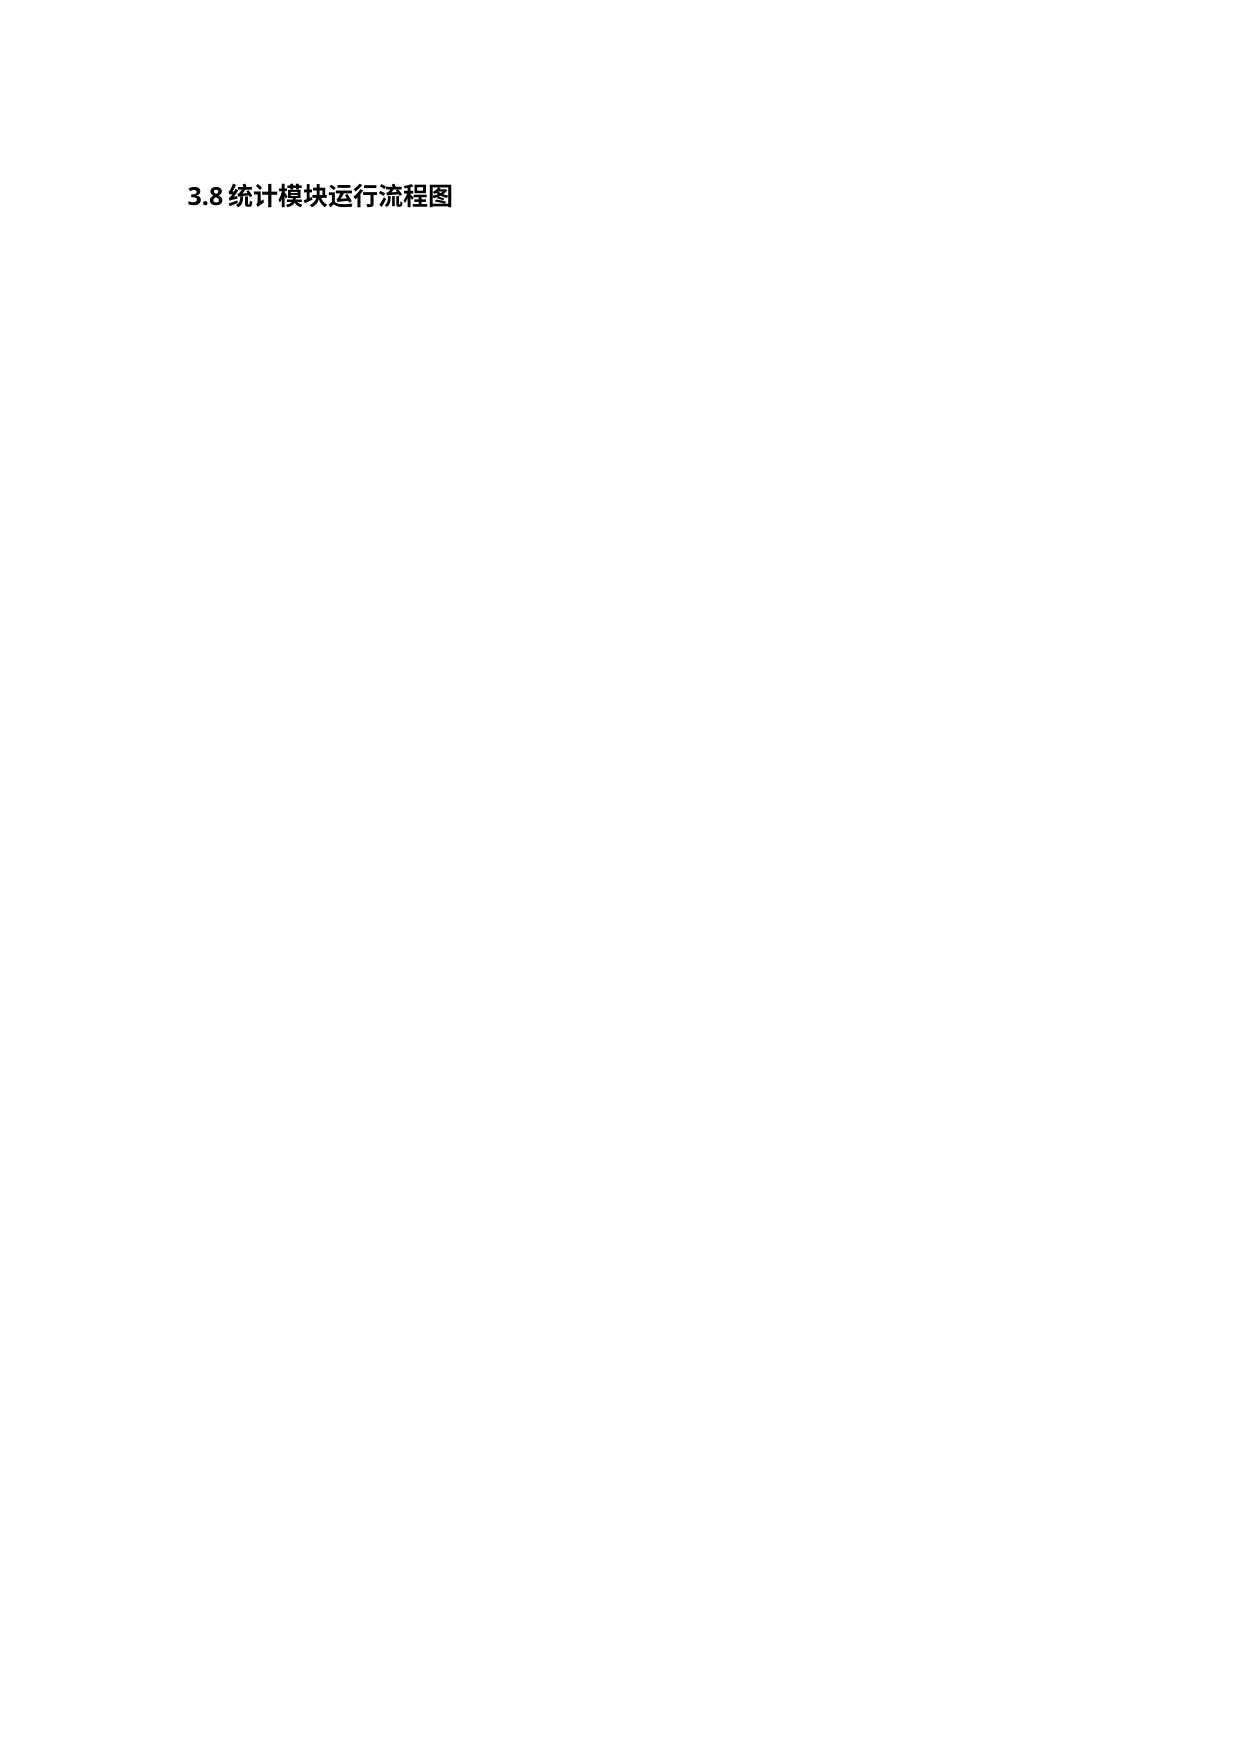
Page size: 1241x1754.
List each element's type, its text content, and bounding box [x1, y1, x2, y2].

subtitle 3.8统计模块运行流程图 [187, 162, 1053, 227]
